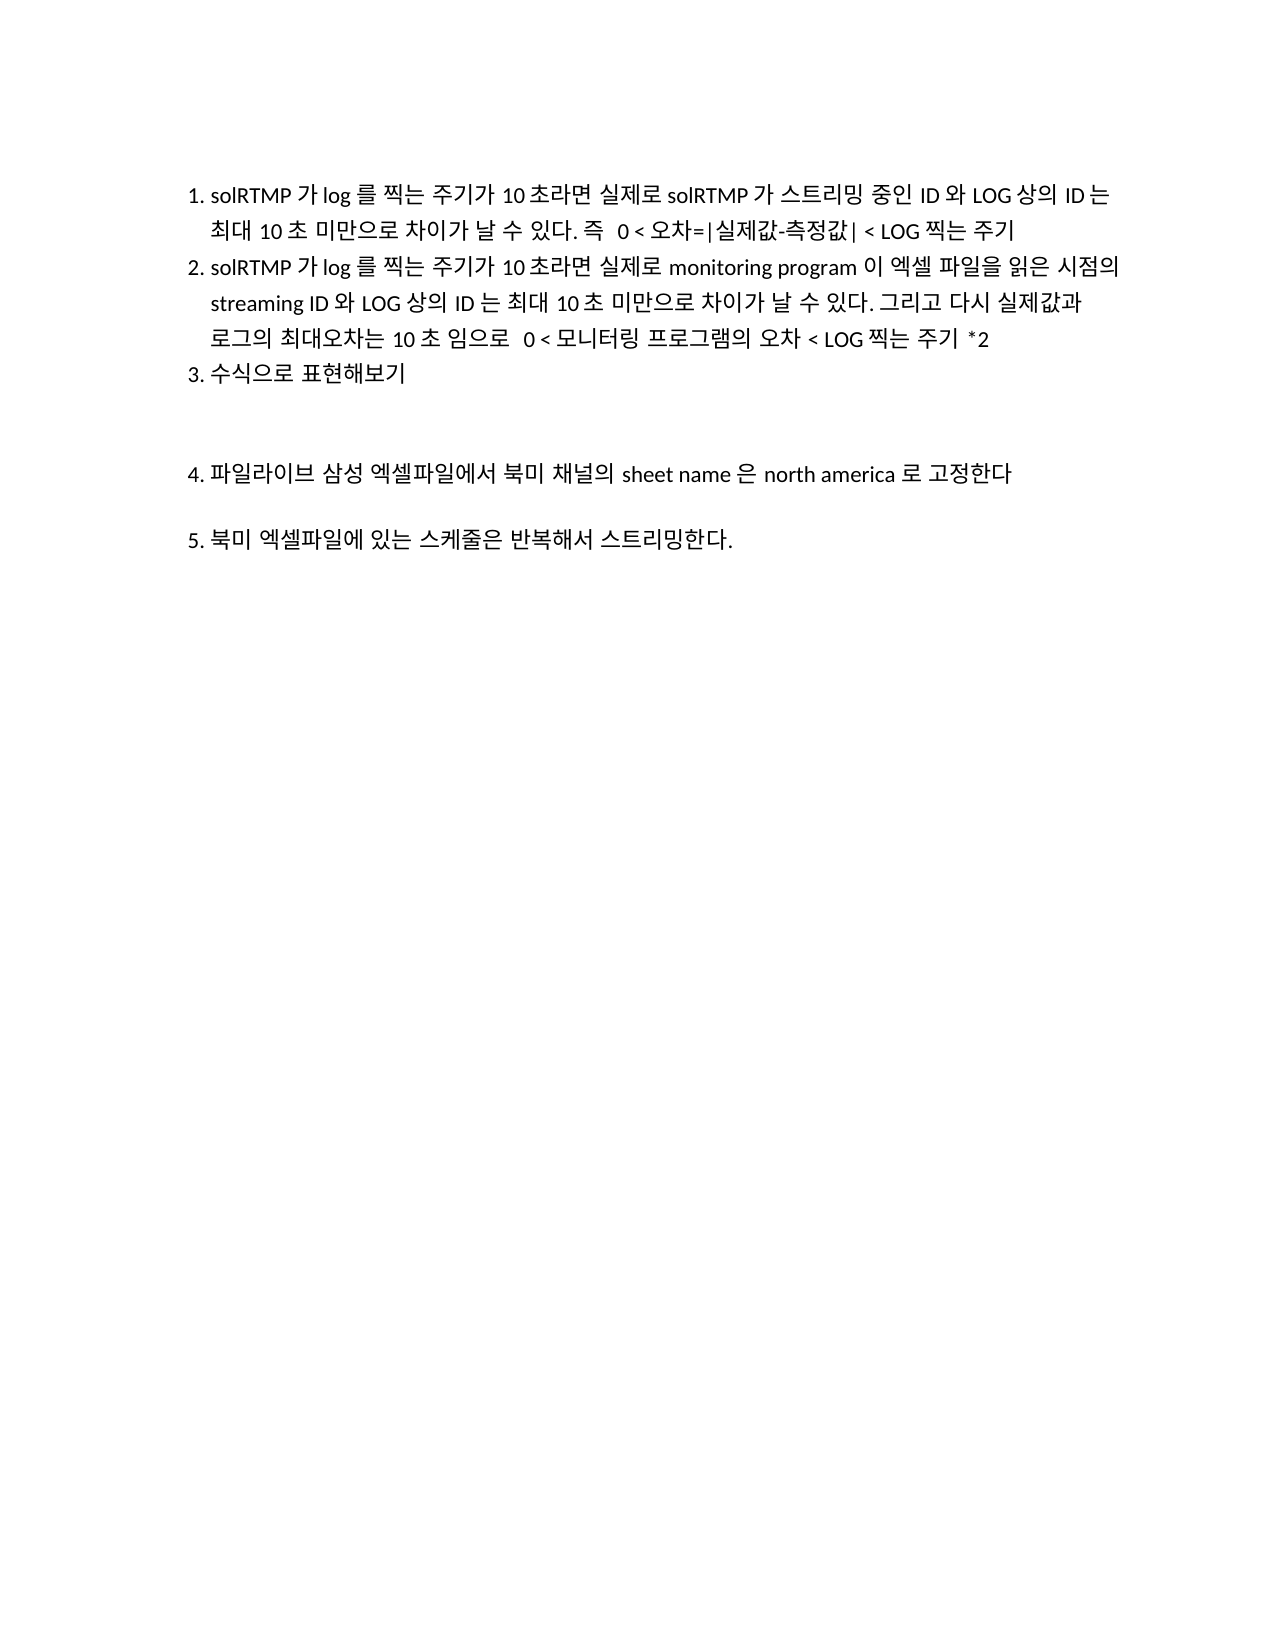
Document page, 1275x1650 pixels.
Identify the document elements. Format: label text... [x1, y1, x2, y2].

list 수식으로 표현해보기 [187, 356, 1125, 389]
list solRTMP 가log 를 찍는 주기가 10초라면 실제로solRTMP가 스트리밍 중인 ID 와 LOG상의 ID는 최대 10 초 미만으로 차이가 날 수 있다. 즉 0 < 오차=|실제값-측정값| < LOG 찍는 주기 [187, 177, 1125, 246]
list 파일라이브 삼성 엑셀파일에서 북미 채널의 sheet name 은 north america 로 고정한다 [187, 456, 1125, 489]
list solRTMP 가log 를 찍는 주기가 10초라면 실제로 monitoring program 이 엑셀 파일을 읽은 시점의 streaming ID 와 LOG 상의 ID 는 최대 10초 미만으로 차이가 날 수 있다. 그리고 다시 실제값과 로그의 최대오차는 10초 임으로 0 < 모니터링 프로그램의 오차 < LOG 찍는 주기 *2 [187, 249, 1125, 354]
list 북미 엑셀파일에 있는 스케줄은 반복해서 스트리밍한다. [187, 522, 1125, 555]
